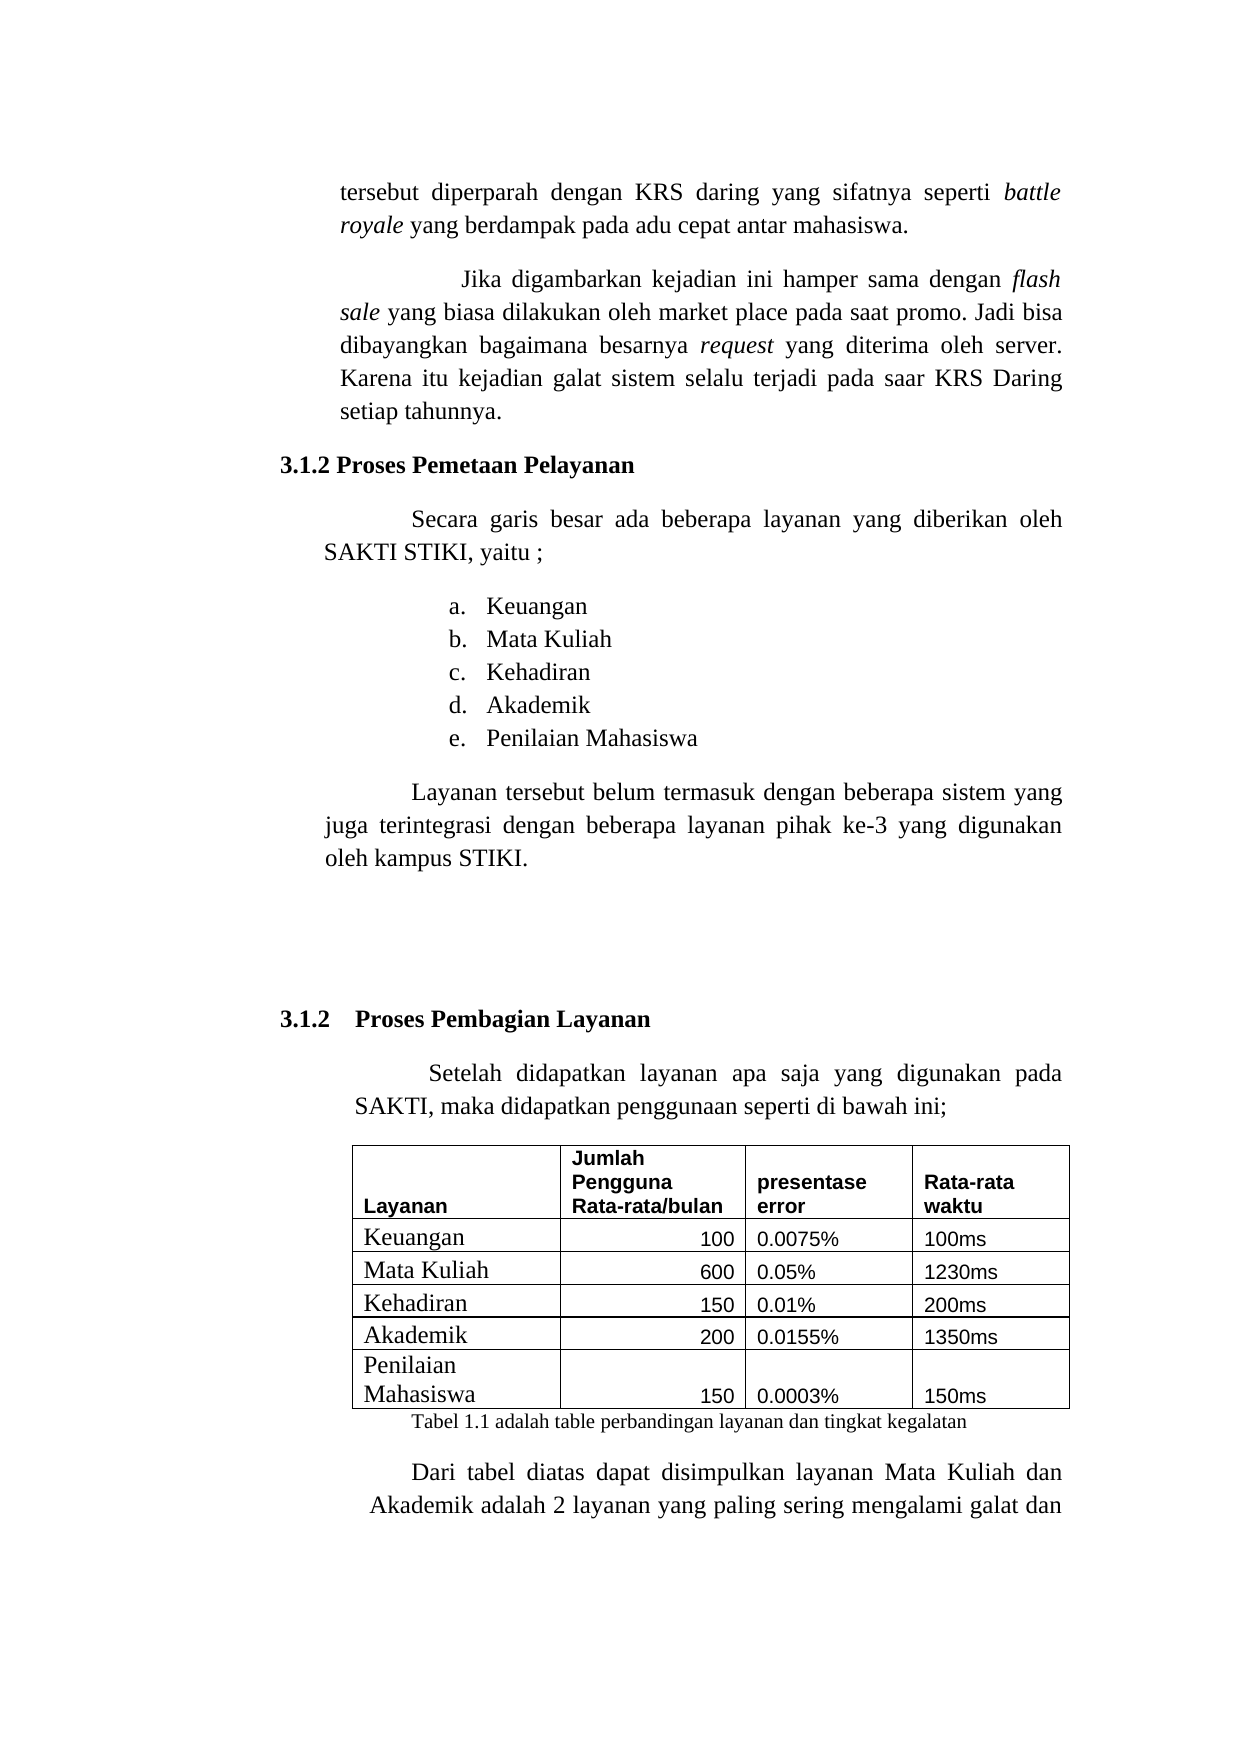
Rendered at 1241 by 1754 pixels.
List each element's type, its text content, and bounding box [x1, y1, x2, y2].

table_cell 1350ms [913, 1318, 1069, 1349]
table_cell 0.01% [746, 1285, 912, 1316]
table_cell 0.0075% [746, 1219, 912, 1251]
list Mata Kuliah [449, 624, 1063, 652]
table_cell Mata Kuliah [353, 1252, 560, 1283]
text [369, 1457, 1063, 1519]
list Keuangan [449, 591, 1063, 619]
table_cell 200 [561, 1318, 745, 1349]
table_cell 0.0003% [746, 1350, 912, 1408]
table_cell 100ms [913, 1219, 1069, 1251]
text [236, 177, 1063, 239]
table_cell Akademik [353, 1318, 560, 1349]
table_cell 150 [561, 1285, 745, 1316]
table_header Layanan [353, 1146, 560, 1218]
list Kehadiran [449, 657, 1063, 686]
text 3.1.2 Proses Pemetaan Pelayanan [236, 450, 1063, 479]
table_header Rata-rata waktu [913, 1146, 1069, 1218]
table_cell 100 [561, 1219, 745, 1251]
text Setelah didapatkan layanan apa saja yang digunakan pada SAKTI, maka didapatkan penggunaan seperti di bawah ini; [354, 1058, 1063, 1120]
table_cell 200ms [913, 1285, 1069, 1316]
table_cell 600 [561, 1252, 745, 1283]
table_cell 1230ms [913, 1252, 1069, 1283]
list Akademik [449, 690, 1063, 718]
table_cell Penilaian Mahasiswa [353, 1350, 560, 1408]
table_header presentase error [746, 1146, 912, 1218]
table_cell Kehadiran [353, 1285, 560, 1316]
text Secara garis besar ada beberapa layanan yang diberikan oleh SAKTI STIKI, yaitu ; [324, 504, 1063, 566]
table_header Jumlah Pengguna Rata-rata/bulan [561, 1146, 745, 1218]
list Penilaian Mahasiswa [449, 723, 1063, 752]
table_cell 0.05% [746, 1252, 912, 1283]
table_cell 150 [561, 1350, 745, 1408]
text Tabel 1.1 adalah table perbandingan layanan dan tingkat kegalatan [411, 1409, 1063, 1433]
table_cell 0.0155% [746, 1318, 912, 1349]
text Layanan tersebut belum termasuk dengan beberapa sistem yang juga terintegrasi dengan beberapa layanan pihak ke-3 yang digunakan oleh kampus STIKI. [325, 777, 1063, 871]
list Proses Pembagian Layanan [280, 1004, 1063, 1033]
text Jika digambarkan kejadian ini hamper sama dengan flash sale yang biasa dilakukan oleh market place pada saat promo. Jadi bisa dibayangkan bagaimana besarnya request yang diterima oleh server. Karena itu kejadian galat sistem selalu terjadi pada saar KRS Daring setiap tahunnya. [236, 264, 1063, 425]
table_cell Keuangan [353, 1219, 560, 1251]
table_cell 150ms [913, 1350, 1069, 1408]
